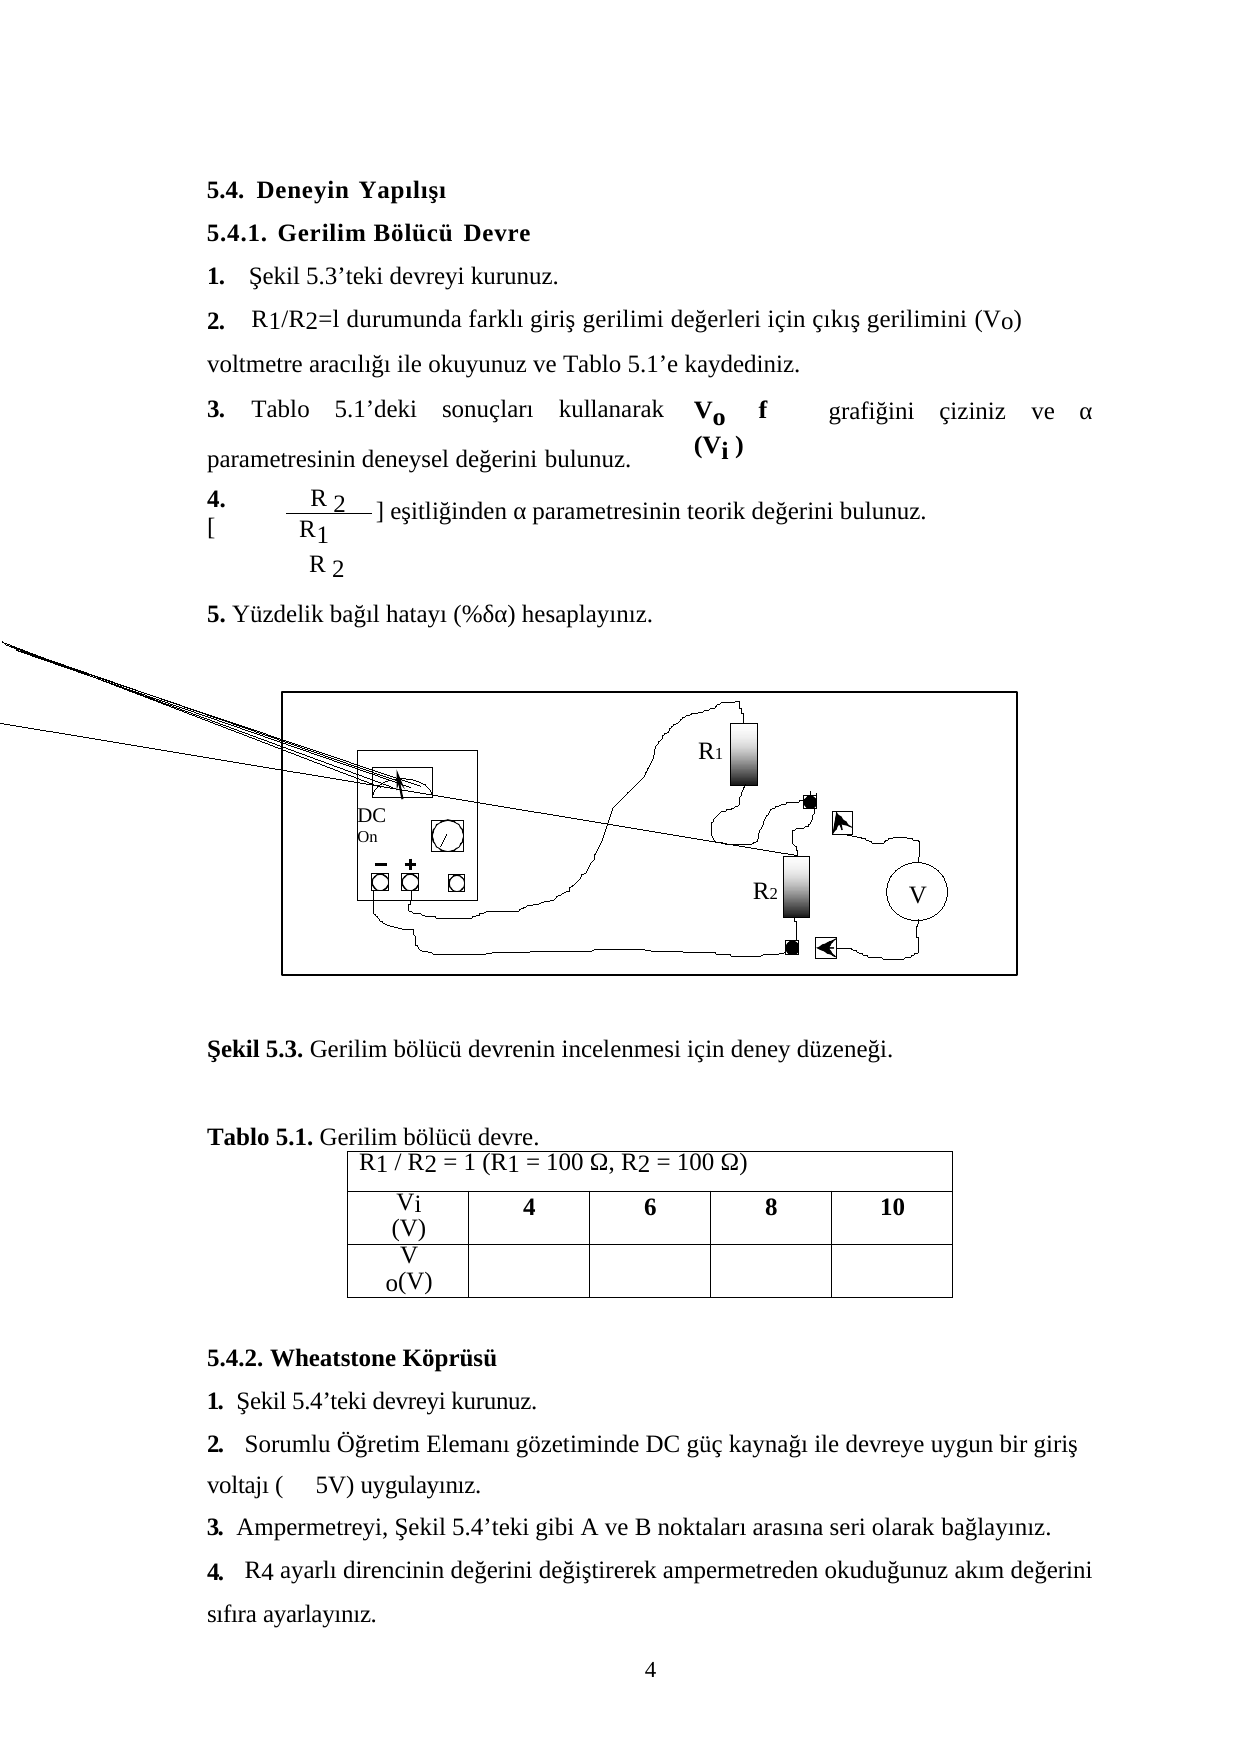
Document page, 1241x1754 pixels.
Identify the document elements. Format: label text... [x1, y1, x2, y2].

text ] eşitliğinden α parametresinin teorik değerini bulunuz. [376, 496, 1167, 525]
picture [402, 874, 418, 890]
table_cell [711, 1245, 831, 1297]
list Gerilim Bölücü Devre [207, 218, 1167, 247]
picture [731, 724, 757, 785]
text R1  R 2 [288, 514, 367, 583]
picture [786, 941, 798, 954]
picture [804, 796, 816, 808]
table_cell 8 [711, 1192, 831, 1244]
table_cell Vi (V) [348, 1192, 468, 1244]
text grafiğini çiziniz ve α [828, 396, 1167, 425]
list Şekil 5.3’teki devreyi kurunuz. [207, 261, 1167, 290]
table_cell 6 [590, 1192, 710, 1244]
subtitle Deneyin Yapılışı [207, 175, 1167, 204]
table_cell [832, 1245, 952, 1297]
text R 2 [289, 484, 366, 512]
table_cell Vo(V) [348, 1245, 468, 1297]
text Vo  f (Vi ) [693, 396, 800, 465]
text Şekil 5.3. Gerilim bölücü devrenin incelenmesi için deney düzeneği. [207, 1034, 1167, 1063]
list Sorumlu Öğretim Elemanı gözetiminde DC güç kaynağı ile devreye uygun bir giriş voltajı (  5V) uygulayınız. [207, 1429, 1091, 1499]
picture [372, 874, 388, 890]
list R4 ayarlı direncinin değerini değiştirerek ampermetreden okuduğunuz akım değerini sıfıra ayarlayınız. [207, 1555, 1093, 1628]
list Ampermetreyi, Şekil 5.4’teki gibi A ve B noktaları arasına seri olarak bağlayınız. [207, 1512, 1167, 1541]
list Tablo 5.1’deki sonuçları kullanarak parametresinin deneysel değerini bulunuz. [207, 394, 665, 473]
text 4.   [ [207, 484, 285, 541]
text 5. Yüzdelik bağıl hatayı (%δα) hesaplayınız. [207, 599, 1167, 628]
table_cell [590, 1245, 710, 1297]
picture [784, 857, 809, 917]
table_header R1 / R2 = 1 (R1 = 100 Ω, R2 = 100 Ω) [348, 1152, 952, 1191]
subtitle Wheatstone Köprüsü [207, 1343, 1167, 1372]
table_cell 10 [832, 1192, 952, 1244]
picture [449, 875, 464, 891]
table_cell 4 [469, 1192, 589, 1244]
picture [816, 938, 836, 958]
picture [833, 812, 852, 834]
picture [432, 821, 463, 851]
text Tablo 5.1. Gerilim bölücü devre. [207, 1122, 1167, 1151]
table_cell [469, 1245, 589, 1297]
list R1/R2=l durumunda farklı giriş gerilimi değerleri için çıkış gerilimini (Vo) voltmetre aracılığı ile okuyunuz ve Tablo 5.1’e kaydediniz. [207, 304, 1093, 378]
list Şekil 5.4’teki devreyi kurunuz. [207, 1386, 1167, 1414]
